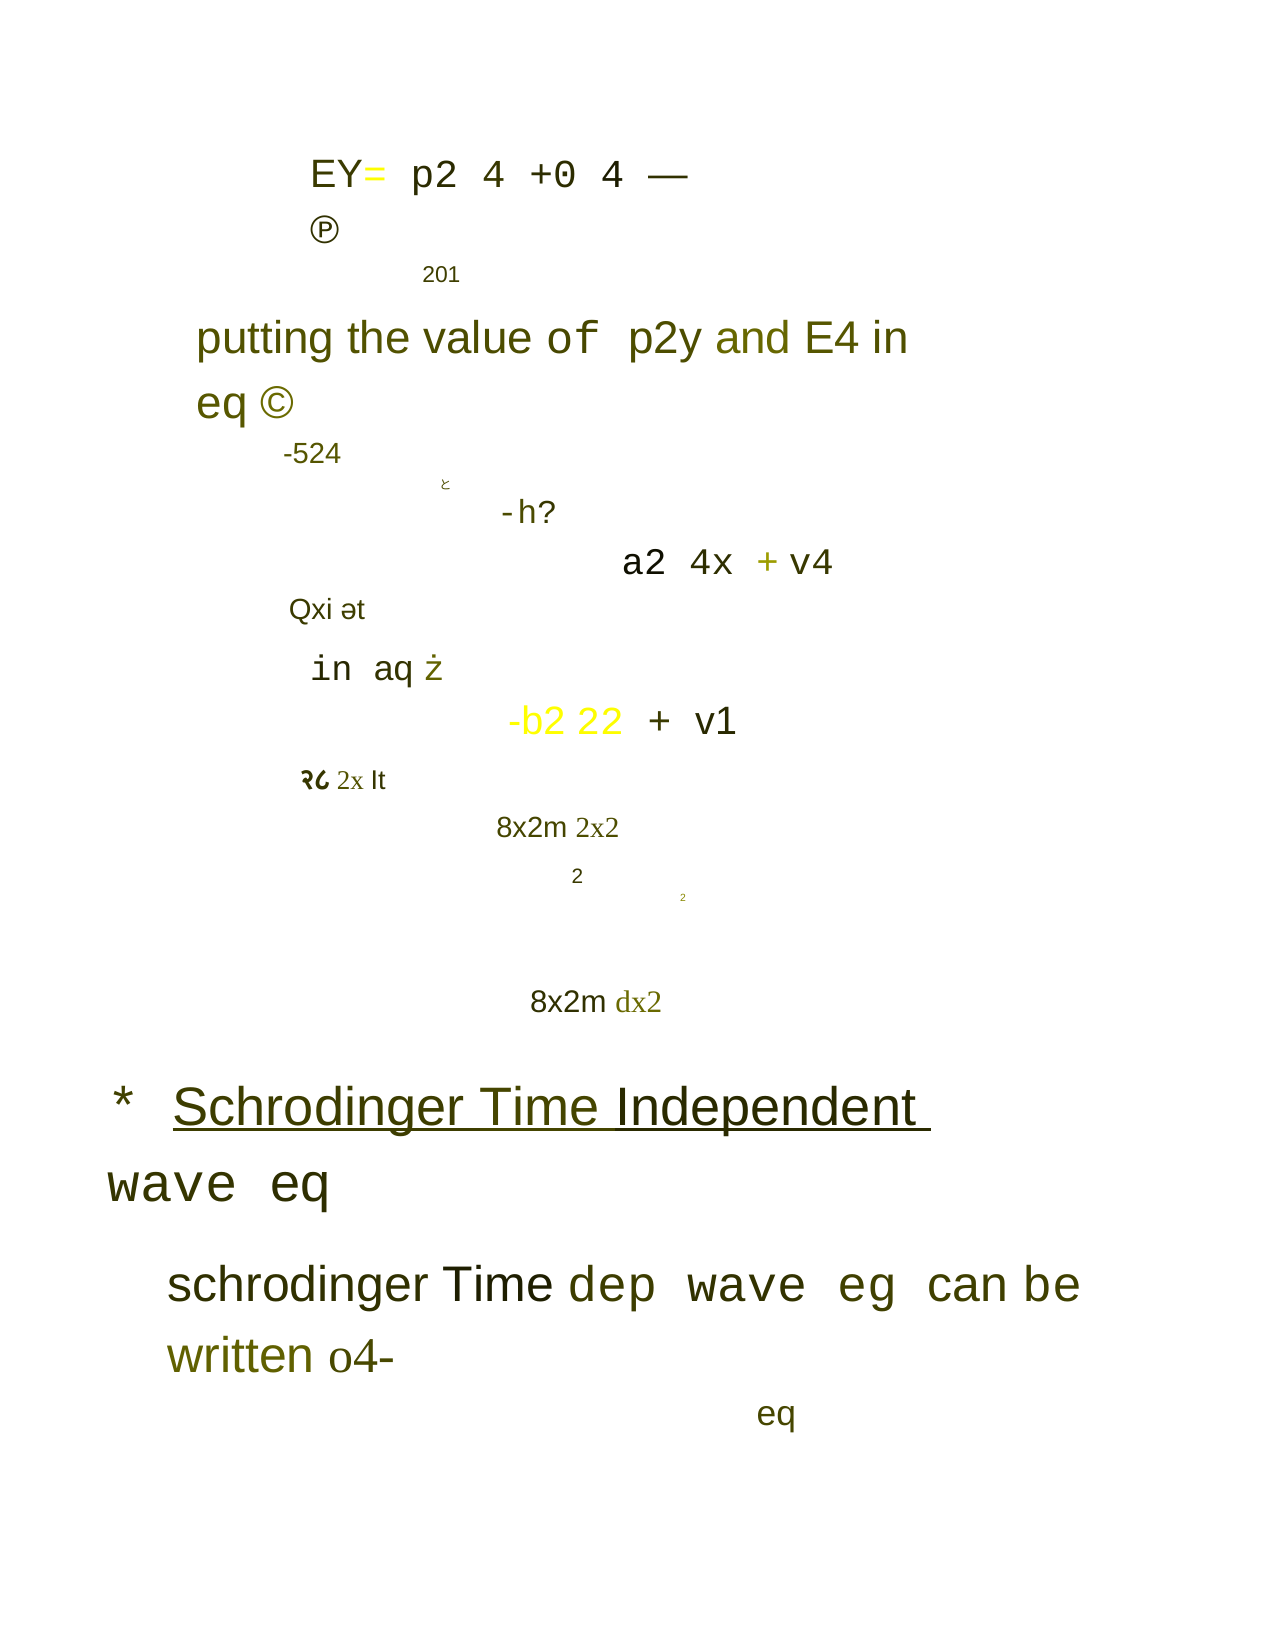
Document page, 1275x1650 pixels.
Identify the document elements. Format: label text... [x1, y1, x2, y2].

text 2 [571, 864, 626, 888]
text EY= p2 4 +0 4 —℗ [310, 150, 706, 252]
text -h? [497, 496, 602, 533]
text eq [756, 1392, 828, 1432]
text Qxi ət [288, 592, 439, 626]
text * Schrodinger Time Independent wave eq [107, 1074, 1032, 1218]
text २८ 2x It [300, 754, 462, 803]
text 201 [422, 261, 510, 287]
text -b2 22 + v1 [508, 697, 856, 746]
text a2 4x + v4 [621, 539, 858, 585]
text 8x2m 2x2 [496, 810, 721, 844]
text 8x2m dx2 [530, 983, 751, 1019]
text putting the value of p2y and E4 in eq © [196, 311, 970, 428]
text in aq ż [310, 647, 515, 691]
text -524 [283, 436, 438, 470]
text と [439, 475, 501, 493]
text schrodinger Time dep wave eg can be written o4- [167, 1255, 1186, 1383]
